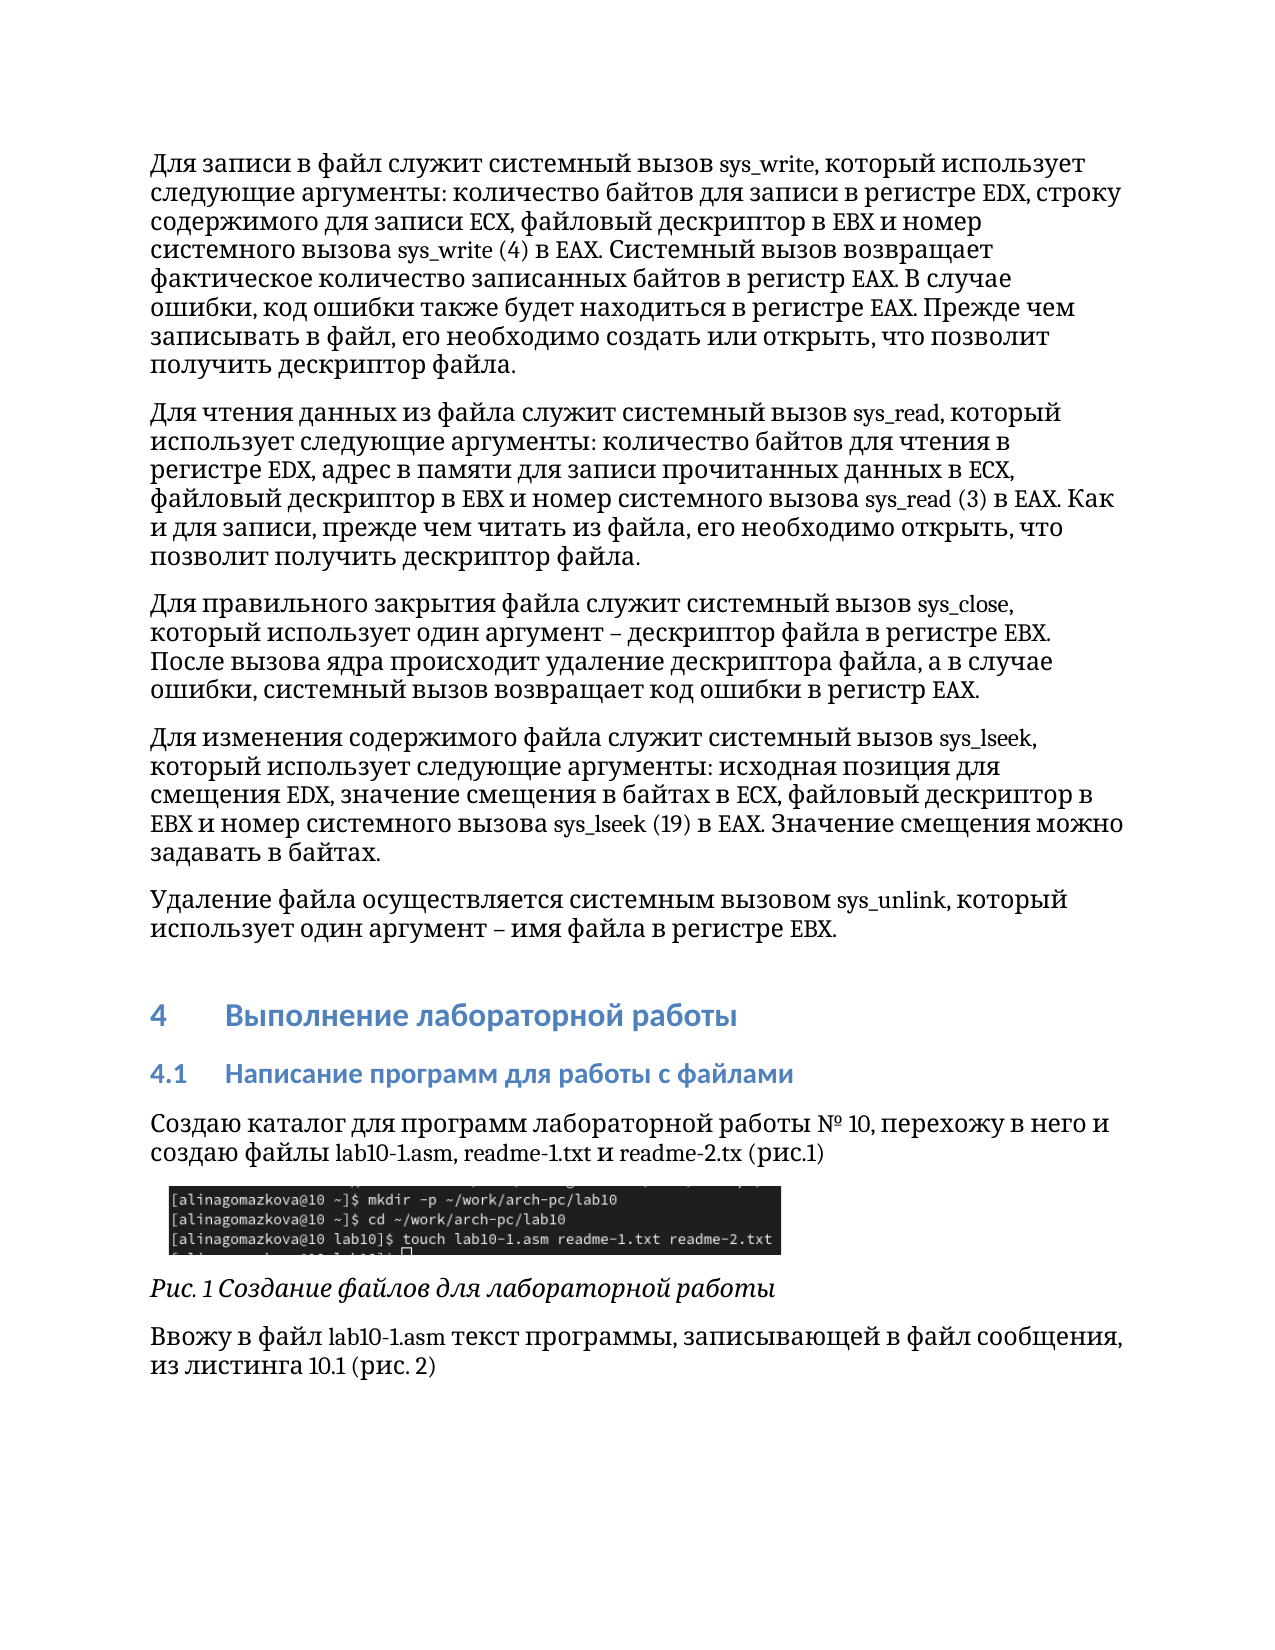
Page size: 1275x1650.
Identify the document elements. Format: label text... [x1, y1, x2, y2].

text Для чтения данных из файла служит системный вызов sys_read, который использует следующие аргументы: количество байтов для чтения в регистре EDX, адрес в памяти для записи прочитанных данных в ECX, файловый дескриптор в EBX и номер системного вызова sys_read (3) в EAX. Как и для записи, прежде чем читать из файла, его необходимо открыть, что позволит получить дескриптор файла. [150, 399, 1125, 571]
subtitle 4 Выполнение лабораторной работы [150, 994, 1125, 1034]
text Для изменения содержимого файла служит системный вызов sys_lseek, который использует следующие аргументы: исходная позиция для смещения EDX, значение смещения в байтах в ECX, файловый дескриптор в EBX и номер системного вызова sys_lseek (19) в EAX. Значение смещения можно задавать в байтах. [150, 724, 1125, 867]
text Для правильного закрытия файла служит системный вызов sys_close, который использует один аргумент – дескриптор файла в регистре EBX. После вызова ядра происходит удаление дескриптора файла, а в случае ошибки, системный вызов возвращает код ошибки в регистр EAX. [150, 590, 1125, 705]
text Удаление файла осуществляется системным вызовом sys_unlink, который использует один аргумент – имя файла в регистре EBX. [150, 886, 1125, 944]
text Для записи в файл служит системный вызов sys_write, который использует следующие аргументы: количество байтов для записи в регистре EDX, строку содержимого для записи ECX, файловый дескриптор в EBX и номер системного вызова sys_write (4) в EAX. Системный вызов возвращает фактическое количество записанных байтов в регистр EAX. В случае ошибки, код ошибки также будет находиться в регистре EAX. Прежде чем записывать в файл, его необходимо создать или открыть, что позволит получить дескриптор файла. [150, 150, 1125, 380]
text Ввожу в файл lab10-1.asm текст программы, записывающей в файл сообщения, из листинга 10.1 (рис. 2) [150, 1323, 1125, 1380]
text Создаю каталог для программ лабораторной работы № 10, перехожу в него и создаю файлы lab10-1.asm, readme-1.txt и readme-2.tx (рис.1) [150, 1110, 1125, 1167]
text Рис. 1 Создание файлов для лабораторной работы [150, 1275, 1125, 1304]
subtitle 4.1 Написание программ для работы с файлами [150, 1055, 1125, 1091]
picture [168, 1186, 782, 1255]
